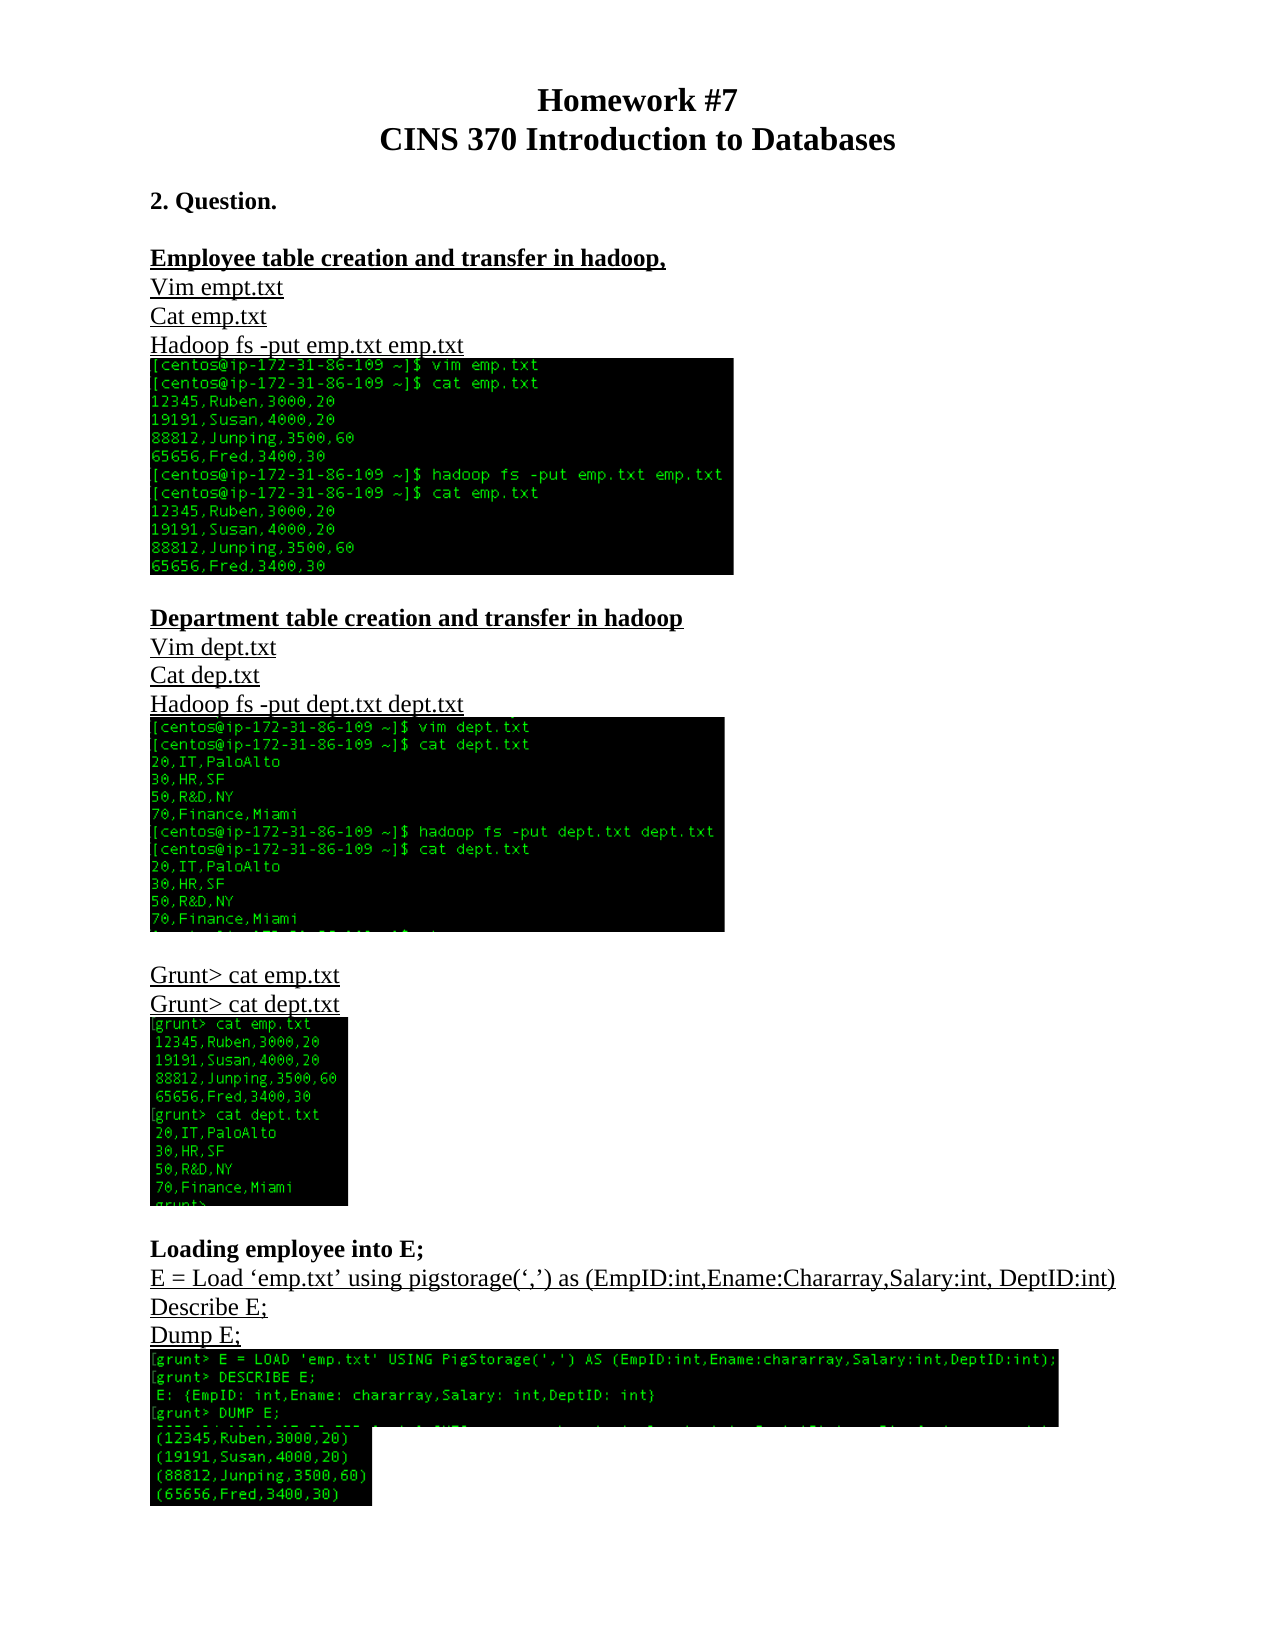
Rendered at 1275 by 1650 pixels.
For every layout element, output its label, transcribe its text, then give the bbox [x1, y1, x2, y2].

picture [150, 1017, 349, 1206]
text CINS 370 Introduction to Databases [150, 119, 1125, 157]
text Loading employee into E; [150, 1234, 1125, 1263]
text Employee table creation and transfer in hadoop, [150, 243, 1125, 272]
text Hadoop fs -put emp.txt emp.txt [150, 330, 1125, 358]
text Department table creation and transfer in hadoop [150, 603, 1125, 632]
text Vim dept.txt [150, 632, 1125, 660]
text Hadoop fs -put dept.txt dept.txt [150, 689, 1125, 718]
text 2. Question. [150, 186, 1125, 215]
text Cat emp.txt [150, 301, 1125, 330]
text Describe E; [150, 1292, 1247, 1320]
picture [150, 717, 725, 932]
text E = Load ‘emp.txt’ using pigstorage(‘,’) as (EmpID:int,Ename:Chararray,Salary:int, DeptID:int) [150, 1263, 1247, 1292]
text Homework #7 [150, 81, 1125, 119]
text Cat dep.txt [150, 660, 1125, 689]
picture [150, 1349, 1059, 1506]
text Grunt> cat emp.txt [150, 960, 1125, 989]
text Grunt> cat dept.txt [150, 989, 1125, 1018]
picture [150, 358, 734, 575]
text Dump E; [150, 1320, 1247, 1349]
text Vim empt.txt [150, 272, 1125, 301]
